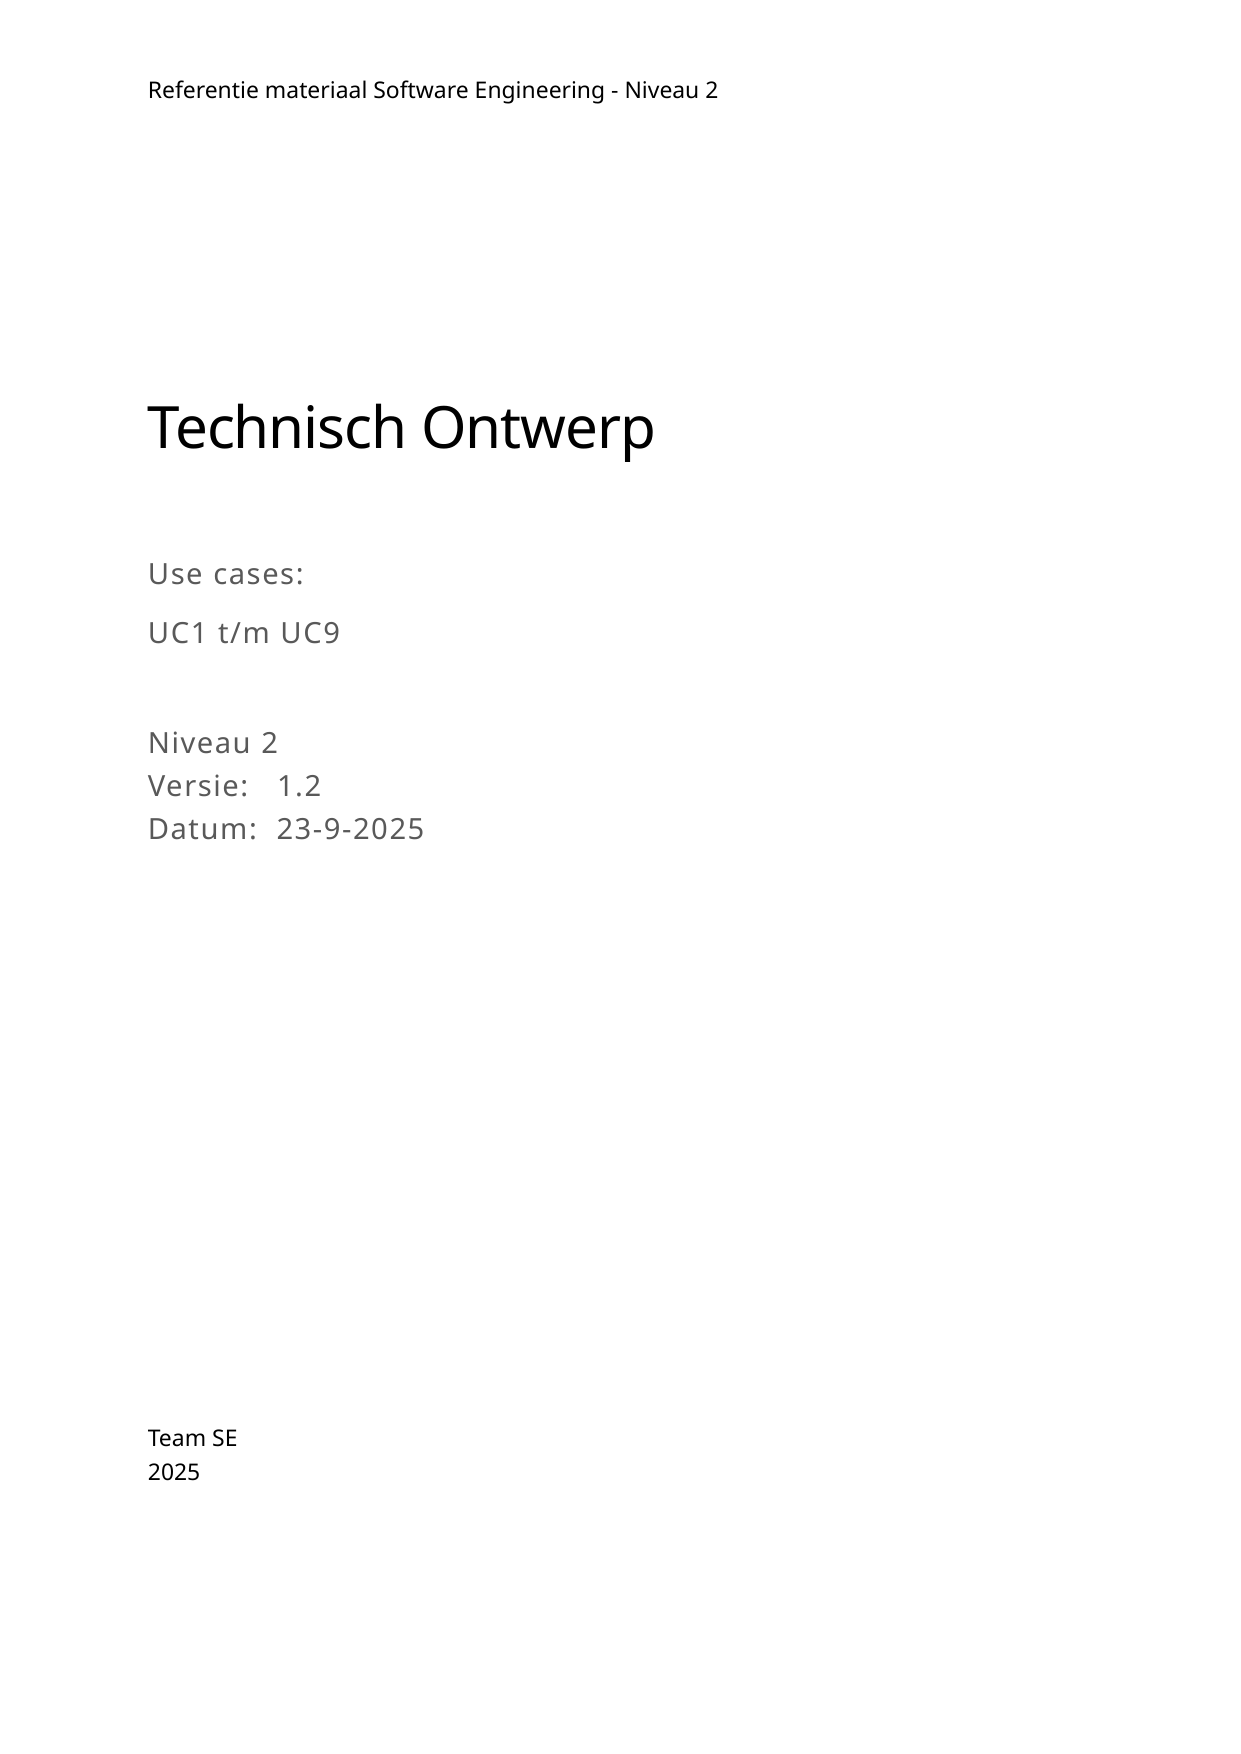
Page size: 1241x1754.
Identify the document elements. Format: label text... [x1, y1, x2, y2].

text Team SE 2025 [148, 1422, 1093, 1487]
subtitle UC1 t/m UC9 [148, 613, 1093, 652]
title Technisch Ontwerp [148, 386, 1093, 466]
subtitle Use cases: [148, 553, 1093, 593]
subtitle Niveau 2 Versie: 1.2 Datum: 23-9-2025 [148, 723, 1093, 848]
